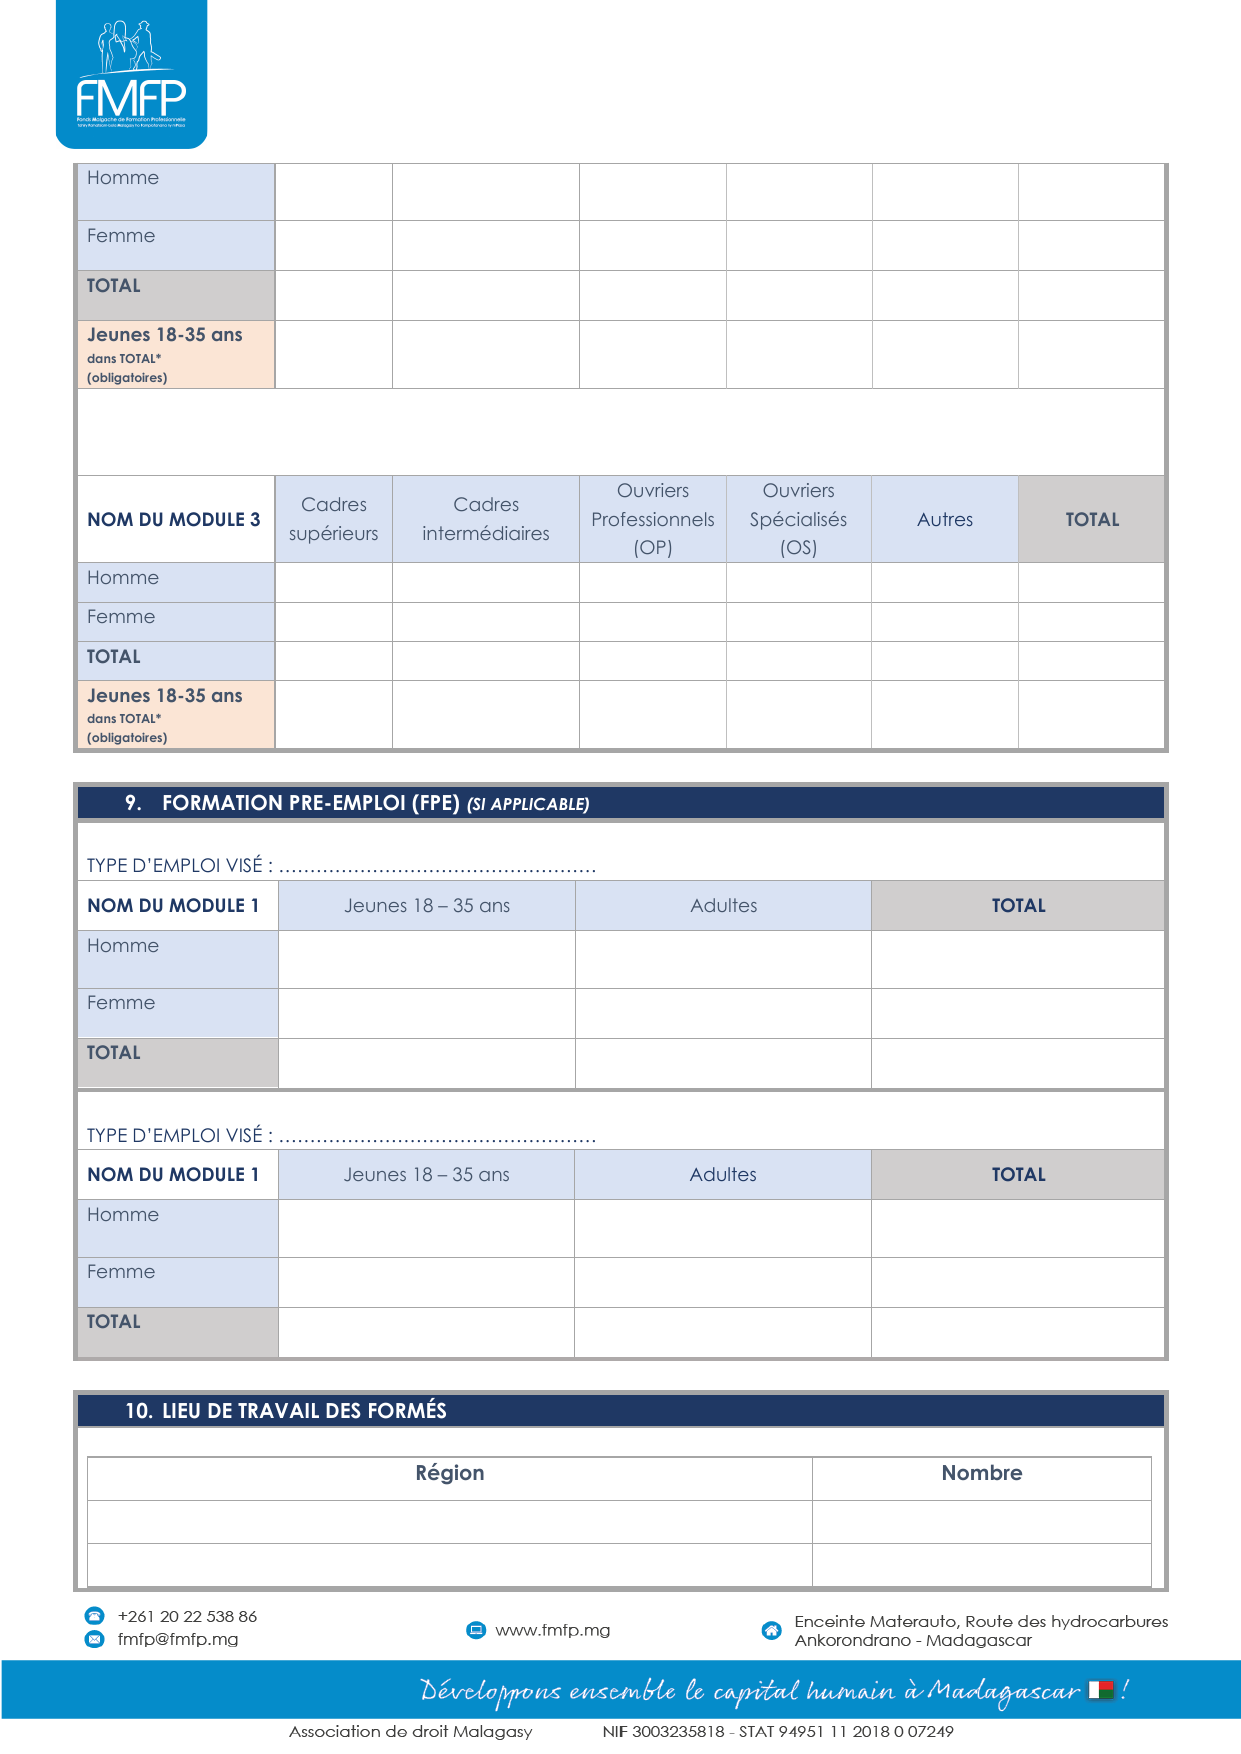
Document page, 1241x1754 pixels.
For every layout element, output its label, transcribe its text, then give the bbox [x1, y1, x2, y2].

table_cell [873, 271, 1018, 320]
table_cell [1019, 271, 1164, 320]
table_cell [276, 642, 392, 680]
table_cell [276, 603, 392, 641]
table_cell TOTAL [78, 271, 274, 320]
table_cell TOTAL [78, 1039, 278, 1087]
table_cell [1019, 603, 1164, 641]
picture [1, 1603, 1241, 1660]
table_cell [872, 1200, 1164, 1257]
table_cell [872, 1258, 1164, 1307]
table_cell [393, 681, 579, 748]
table_cell [575, 1308, 871, 1357]
table_cell [276, 221, 392, 270]
table_cell [580, 164, 726, 220]
table_cell [873, 321, 1018, 388]
table_cell TYPE D’EMPLOI VISÉ : …………………………………………… [78, 823, 1164, 880]
table_cell [393, 321, 579, 388]
table_cell [279, 1258, 574, 1307]
table_cell [1019, 563, 1164, 602]
table_cell [727, 221, 872, 270]
table_cell [279, 1039, 575, 1087]
table_cell [78, 1428, 1164, 1587]
table_cell [1019, 321, 1164, 388]
picture [502, 1687, 507, 1697]
table_cell Homme [78, 1200, 278, 1257]
table_cell [580, 563, 726, 602]
table_cell Jeunes 18 – 35 ans [279, 1150, 574, 1199]
picture [55, 136, 68, 149]
table_cell [276, 271, 392, 320]
table_cell Femme [78, 989, 278, 1037]
table_cell [727, 642, 871, 680]
table_cell TYPE D’EMPLOI VISÉ : …………………………………………… [78, 1092, 1164, 1149]
picture [739, 1691, 744, 1700]
table_cell [279, 1308, 574, 1357]
picture [1, 1719, 1241, 1744]
picture [975, 1688, 980, 1697]
table_cell [276, 681, 392, 748]
table_cell Adultes [576, 881, 871, 930]
table_cell NOM DU MODULE 1 [78, 1150, 278, 1199]
table_cell [873, 164, 1018, 220]
table_cell [580, 642, 726, 680]
table_cell Homme [78, 164, 274, 220]
picture [793, 1681, 799, 1690]
table_cell TOTAL [872, 1150, 1164, 1199]
table_cell [276, 164, 392, 220]
table_cell [393, 221, 579, 270]
table_cell [393, 603, 579, 641]
table_cell Ouvriers Professionnels (OP) [580, 476, 726, 562]
table_cell Cadres intermédiaires [393, 476, 579, 562]
table_cell [393, 271, 579, 320]
table_cell [576, 1039, 871, 1087]
picture [1005, 1687, 1010, 1698]
table_cell NOM DU MODULE 1 [78, 881, 278, 930]
picture [838, 1688, 843, 1698]
table_header FORMATION PRE-EMPLOI (FPE) (si applicable) [78, 787, 1164, 818]
table_cell [279, 989, 575, 1037]
table_cell [1019, 681, 1164, 748]
table_cell [727, 563, 871, 602]
table_cell [872, 1308, 1164, 1357]
table_cell Jeunes 18-35 ans dans TOTAL* (obligatoires) [78, 681, 274, 748]
table_cell Homme [78, 563, 274, 602]
table_cell [1019, 164, 1164, 220]
picture [694, 1689, 701, 1697]
table_cell [872, 681, 1018, 748]
table_cell Adultes [575, 1150, 871, 1199]
table_cell NOM DU MODULE 3 [78, 476, 274, 562]
picture [666, 1689, 673, 1696]
picture [466, 1689, 472, 1697]
picture [196, 137, 208, 149]
table_cell [279, 1200, 574, 1257]
table_cell [727, 681, 871, 748]
table_cell [276, 563, 392, 602]
picture [764, 1686, 772, 1691]
table_cell [580, 271, 726, 320]
table_cell [576, 989, 871, 1037]
table_cell [580, 603, 726, 641]
table_cell [727, 321, 872, 388]
table_cell Femme [78, 603, 274, 641]
table_cell [727, 271, 872, 320]
table_cell Jeunes 18-35 ans dans TOTAL* (obligatoires) [78, 321, 274, 388]
table_cell [393, 164, 579, 220]
table_cell [580, 321, 726, 388]
table_cell [872, 603, 1018, 641]
table_cell TOTAL [1019, 476, 1164, 562]
table_cell [873, 221, 1018, 270]
table_cell [575, 1258, 871, 1307]
table_cell TOTAL [78, 1308, 278, 1357]
table_cell [872, 642, 1018, 680]
table_cell Ouvriers Spécialisés (OS) [727, 476, 871, 562]
table_cell [580, 681, 726, 748]
table_cell [78, 389, 1164, 475]
table_cell Jeunes 18 – 35 ans [279, 881, 575, 930]
table_cell [727, 164, 872, 220]
picture [1085, 1682, 1117, 1702]
table_header LIEU DE TRAVAIL DES FORMÉS [78, 1395, 1164, 1426]
table_cell [279, 931, 575, 988]
table_cell Cadres supérieurs [276, 476, 392, 562]
table_cell [575, 1200, 871, 1257]
table_cell Femme [78, 221, 274, 270]
table_cell [393, 563, 579, 602]
table_cell [276, 321, 392, 388]
table_cell TOTAL [78, 642, 274, 680]
table_cell [576, 931, 871, 988]
table_cell [1019, 221, 1164, 270]
picture [511, 1690, 519, 1695]
picture [141, 81, 185, 115]
table_cell TOTAL [872, 881, 1164, 930]
table_cell [1019, 642, 1164, 680]
picture [78, 80, 136, 115]
table_cell [727, 603, 871, 641]
table_cell [580, 221, 726, 270]
table_cell [872, 931, 1164, 988]
table_cell [393, 642, 579, 680]
table_cell [872, 563, 1018, 602]
table_cell Femme [78, 1258, 278, 1307]
picture [621, 1688, 627, 1698]
table_cell [872, 1039, 1164, 1087]
table_cell [872, 989, 1164, 1037]
table_cell Autres [872, 476, 1018, 562]
table_cell Homme [78, 931, 278, 988]
